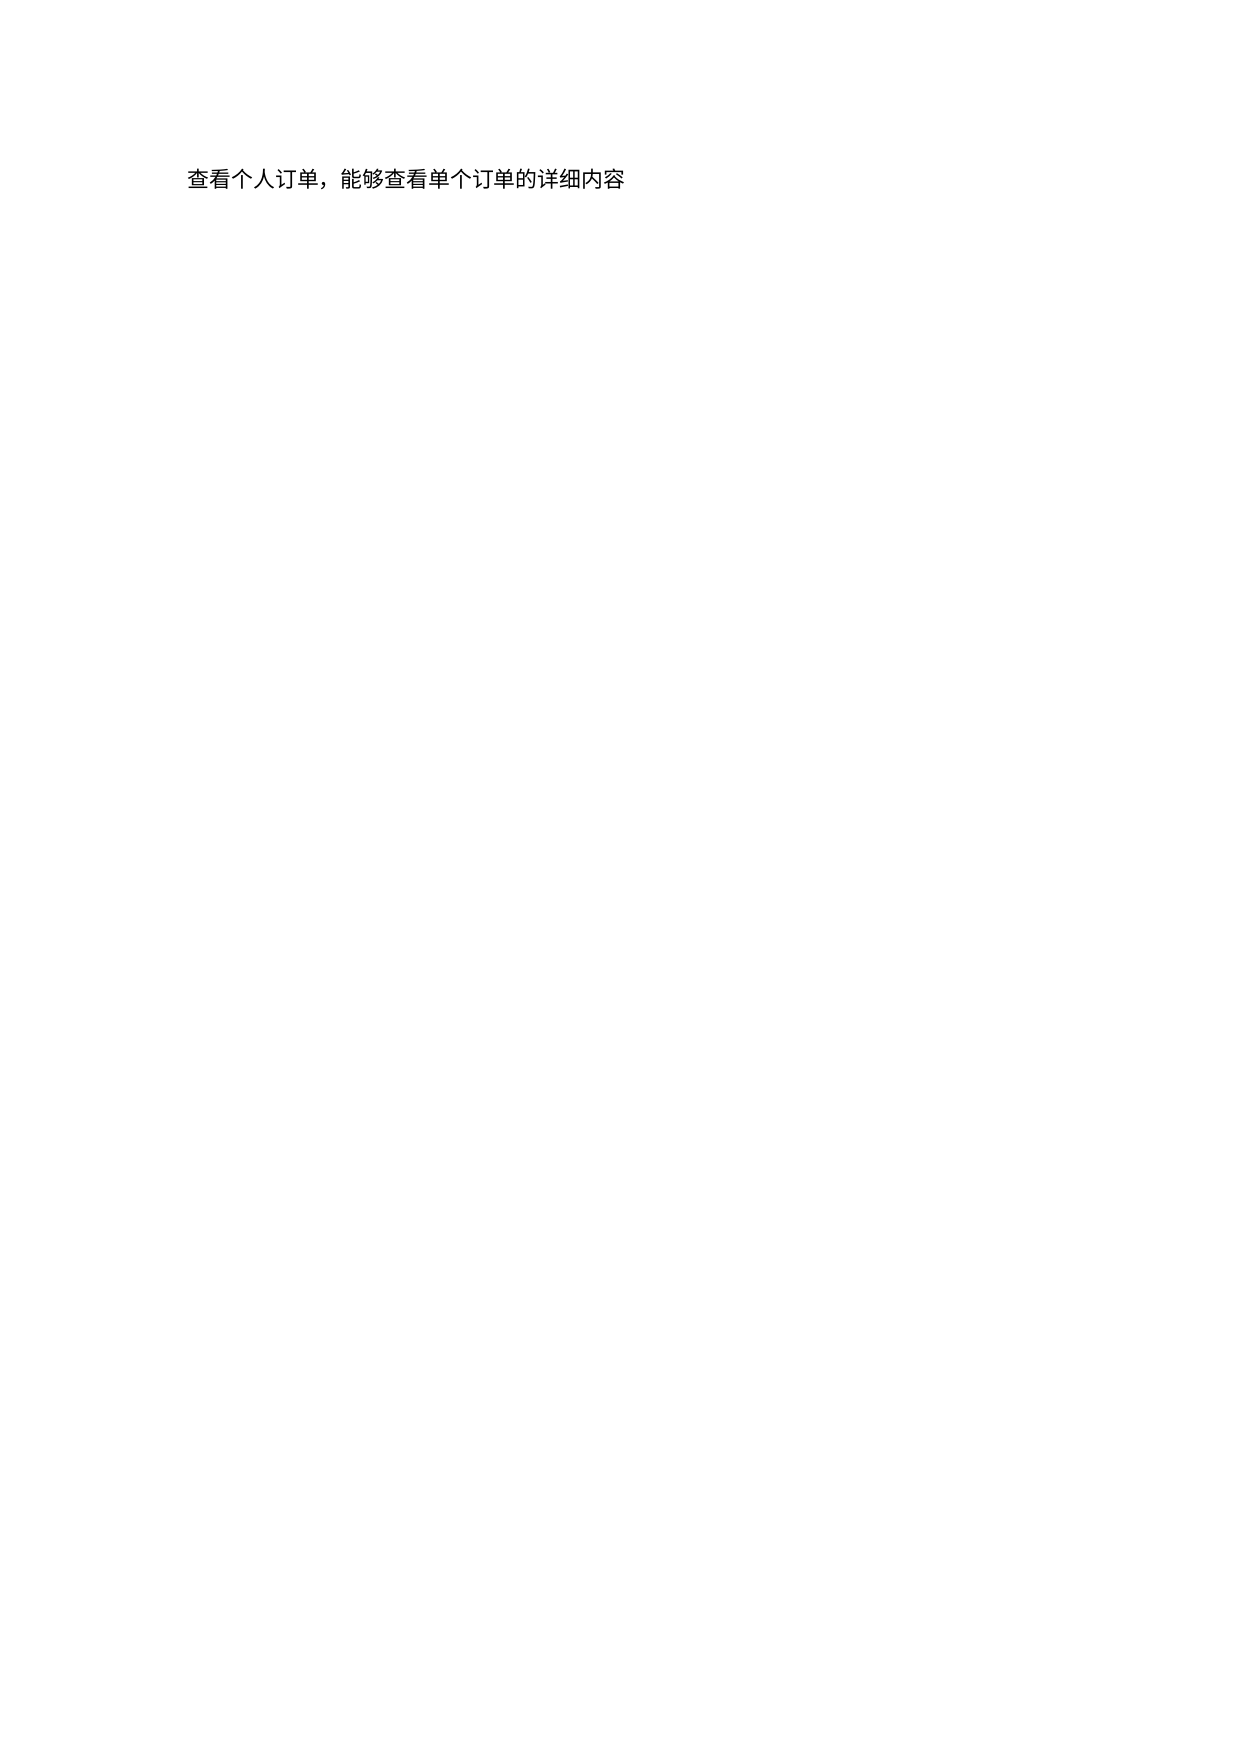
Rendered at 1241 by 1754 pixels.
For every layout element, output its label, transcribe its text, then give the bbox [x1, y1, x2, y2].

text 查看个人订单，能够查看单个订单的详细内容 [187, 162, 1053, 194]
